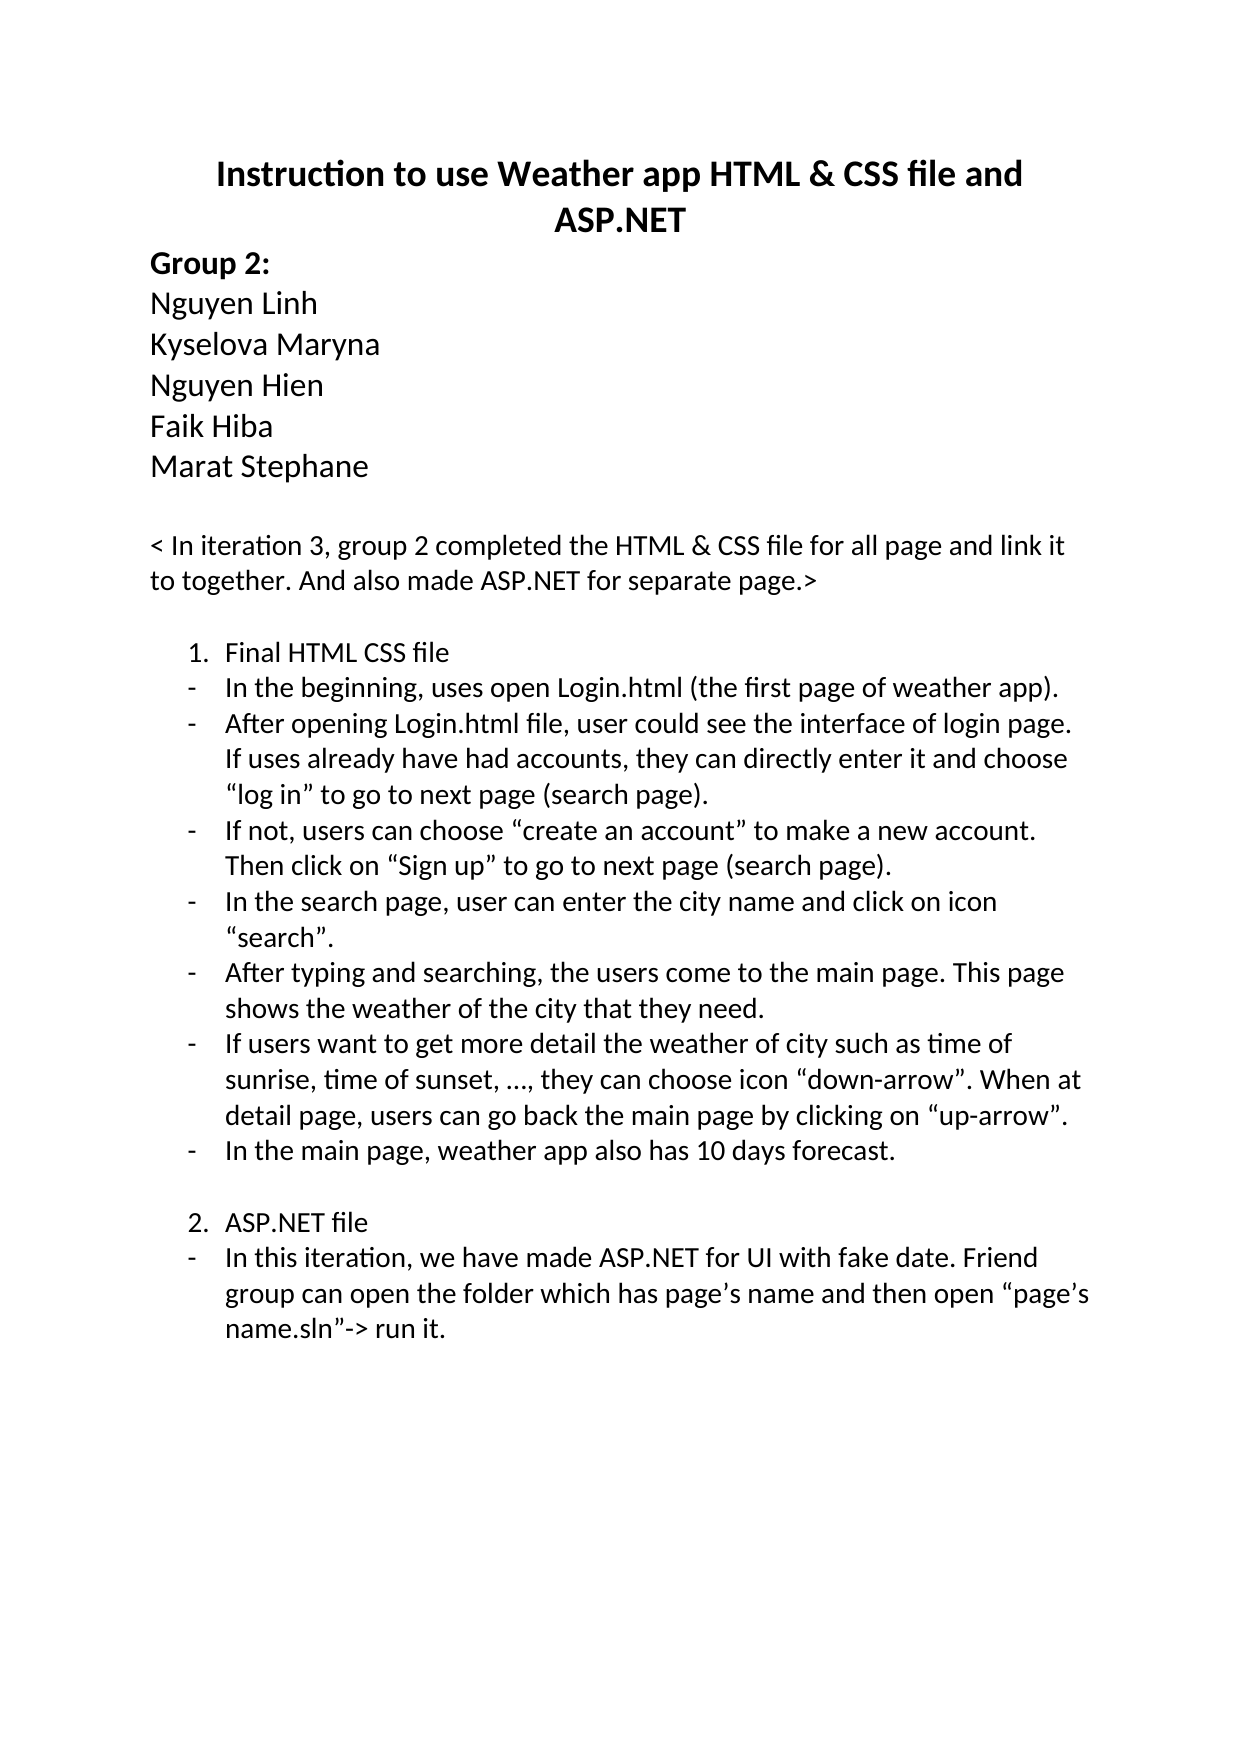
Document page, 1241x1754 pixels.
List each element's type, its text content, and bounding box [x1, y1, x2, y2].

text Faik Hiba [150, 404, 1090, 445]
list In the beginning, uses open Login.html (the first page of weather app). [187, 669, 1090, 705]
list After opening Login.html file, user could see the interface of login page. If uses already have had accounts, they can directly enter it and choose “log in” to go to next page (search page). [187, 705, 1090, 812]
list If not, users can choose “create an account” to make a new account. Then click on “Sign up” to go to next page (search page). [187, 812, 1090, 883]
list ASP.NET file [187, 1204, 1090, 1239]
text Nguyen Hien [150, 364, 1090, 404]
text < In iteration 3, group 2 completed the HTML & CSS file for all page and link it to together. And also made ASP.NET for separate page.> [150, 527, 1090, 598]
list In this iteration, we have made ASP.NET for UI with fake date. Friend group can open the folder which has page’s name and then open “page’s name.sln”-> run it. [187, 1239, 1090, 1346]
text Instruction to use Weather app HTML & CSS file and ASP.NET [150, 150, 1090, 242]
list After typing and searching, the users come to the main page. This page shows the weather of the city that they need. [187, 954, 1090, 1026]
list In the search page, user can enter the city name and click on icon “search”. [187, 883, 1090, 954]
text Nguyen Linh [150, 282, 1090, 323]
text Marat Stephane [150, 445, 1090, 486]
list In the main page, weather app also has 10 days forecast. [187, 1132, 1090, 1168]
text Group 2: [150, 242, 1090, 282]
text Kyselova Maryna [150, 323, 1090, 364]
list Final HTML CSS file [187, 634, 1090, 669]
list If users want to get more detail the weather of city such as time of sunrise, time of sunset, …, they can choose icon “down-arrow”. When at detail page, users can go back the main page by clicking on “up-arrow”. [187, 1026, 1090, 1132]
